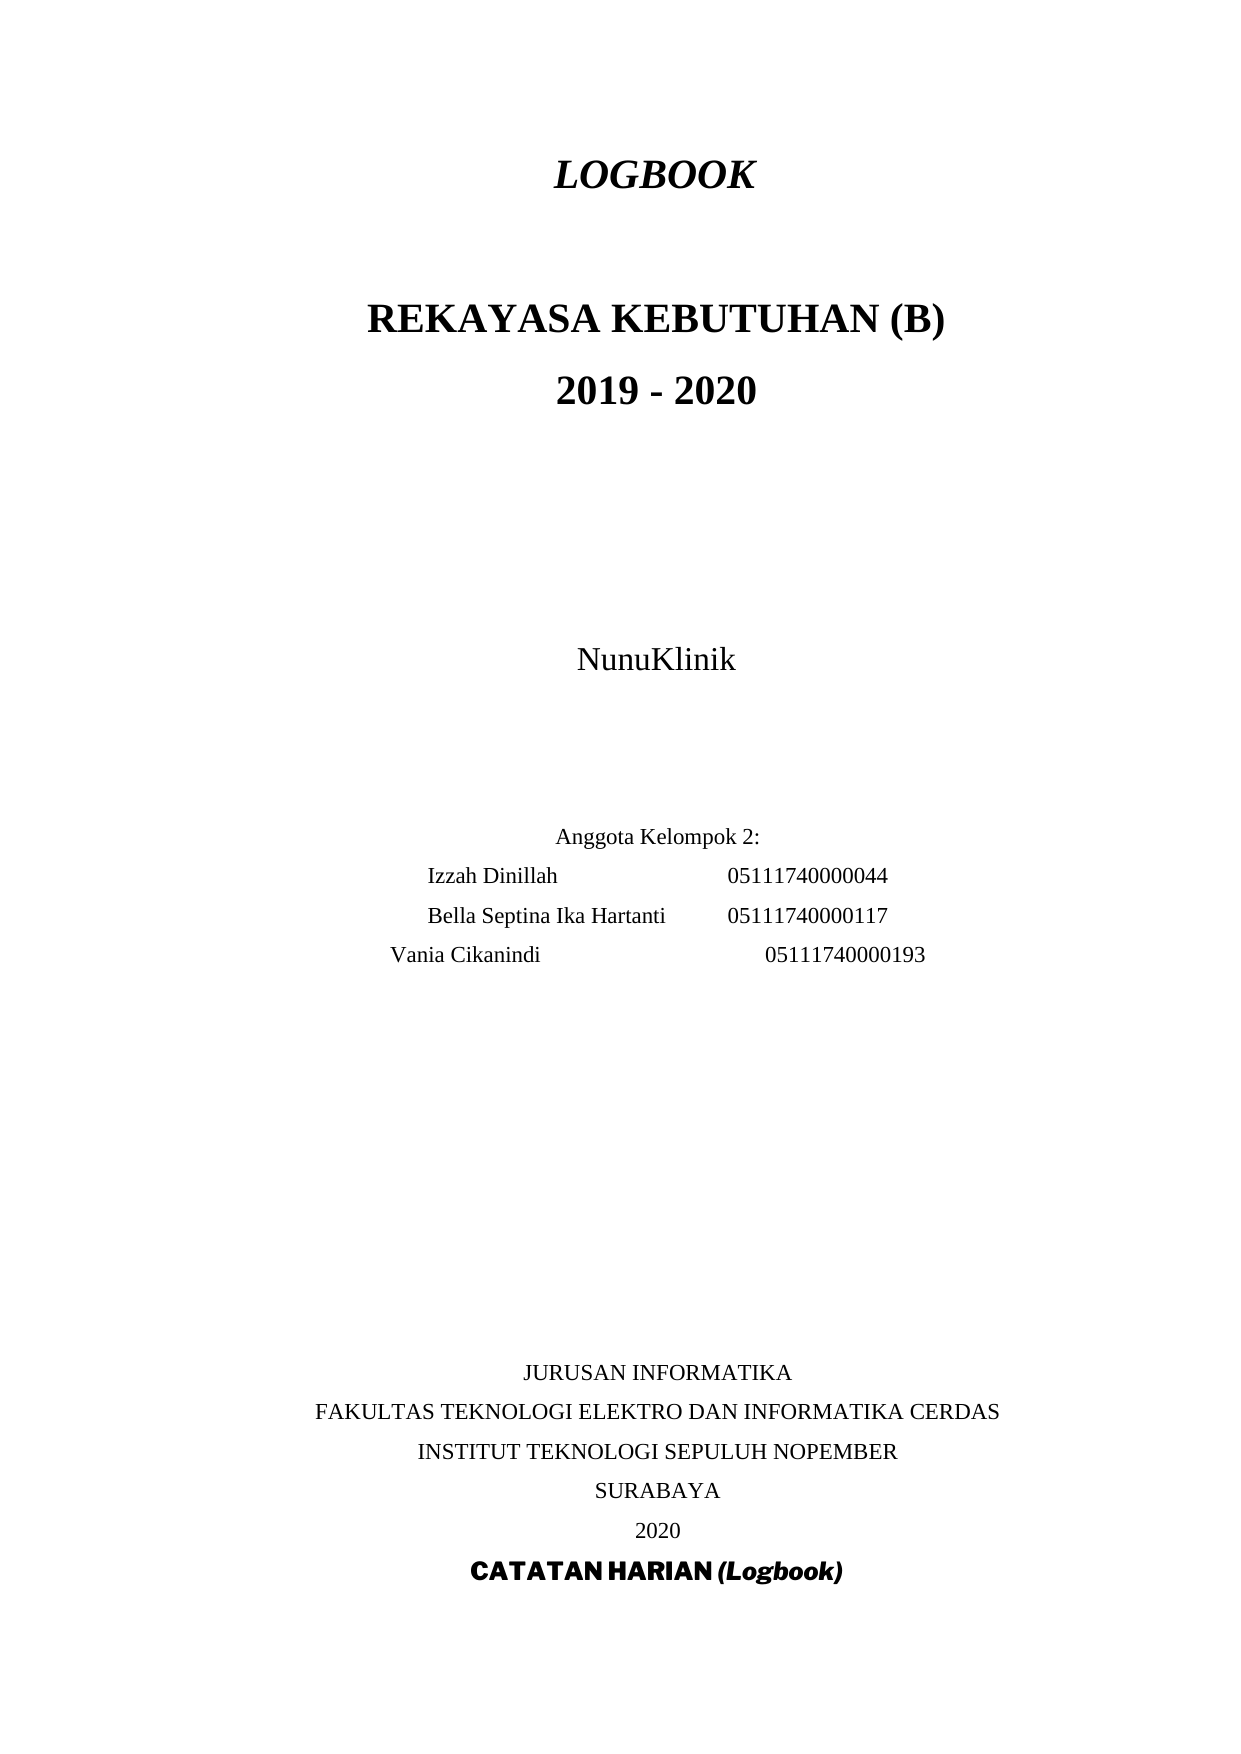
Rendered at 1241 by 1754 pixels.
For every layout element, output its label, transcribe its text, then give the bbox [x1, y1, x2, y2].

text SURABAYA [225, 1477, 1090, 1504]
text Anggota Kelompok 2: [225, 823, 1090, 849]
text FAKULTAS TEKNOLOGI ELEKTRO DAN INFORMATIKA CERDAS [225, 1398, 1090, 1425]
text LOGBOOK [225, 150, 1087, 198]
text 2020 [225, 1517, 1090, 1543]
text Vania Cikanindi 05111740000193 [225, 942, 1090, 968]
text INSTITUT TEKNOLOGI SEPULUH NOPEMBER [225, 1438, 1090, 1464]
text JURUSAN INFORMATIKA [225, 1359, 1090, 1385]
text CATATAN HARIAN (Logbook) [225, 1556, 1090, 1587]
text Bella Septina Ika Hartanti 05111740000117 [225, 902, 1090, 928]
text REKAYASA KEBUTUHAN (B) [225, 294, 1087, 342]
text Izzah Dinillah 05111740000044 [225, 863, 1090, 889]
text 2019 - 2020 [225, 366, 1087, 413]
text NunuKlinik [225, 640, 1087, 678]
